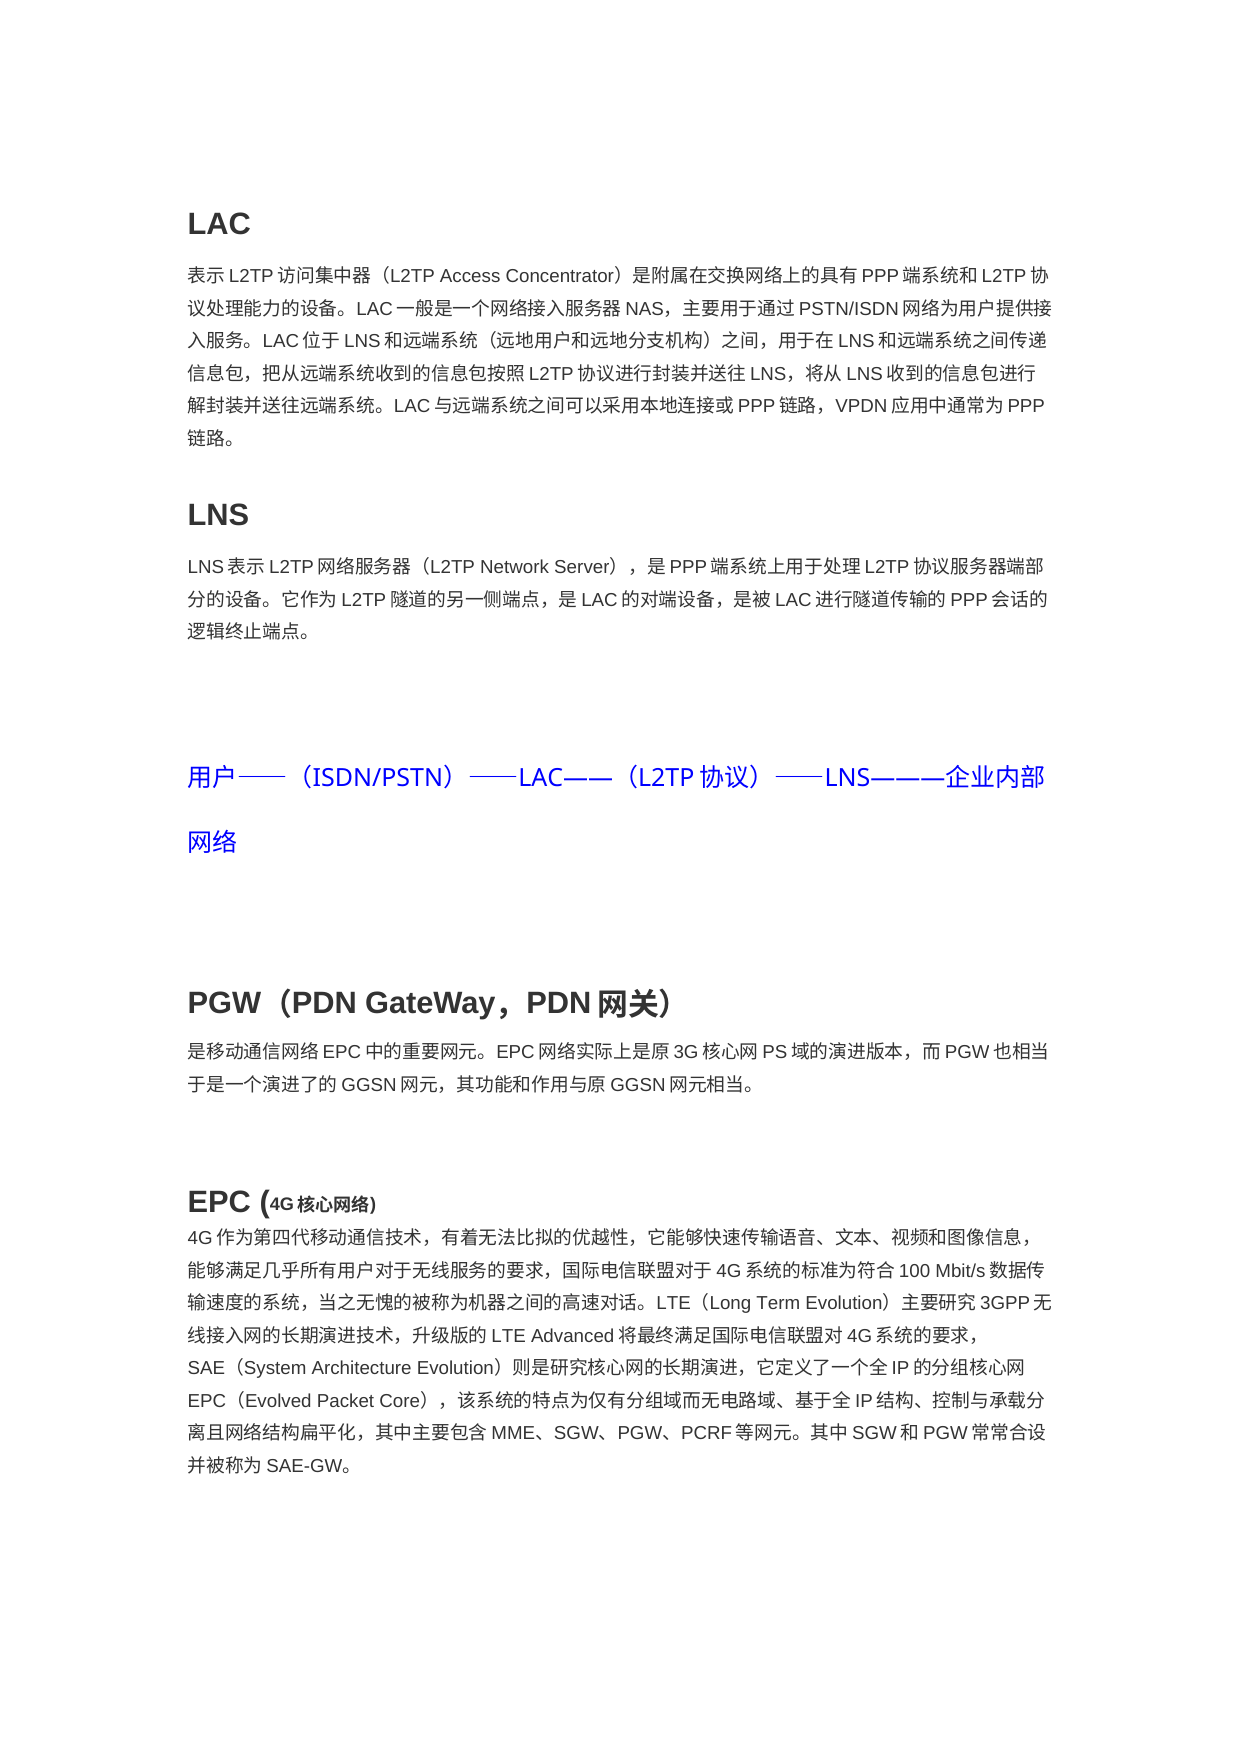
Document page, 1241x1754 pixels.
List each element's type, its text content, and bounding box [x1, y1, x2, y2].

text LAC [187, 178, 1053, 243]
text 表示L2TP访问集中器（L2TP Access Concentrator）是附属在交换网络上的具有PPP端系统和L2TP协议处理能力的设备。LAC一般是一个网络接入服务器NAS，主要用于通过PSTN/ISDN网络为用户提供接入服务。LAC位于LNS和远端系统（远地用户和远地分支机构）之间，用于在LNS和远端系统之间传递信息包，把从远端系统收到的信息包按照L2TP协议进行封装并送往LNS，将从LNS收到的信息包进行解封装并送往远端系统。LAC与远端系统之间可以采用本地连接或PPP链路，VPDN应用中通常为PPP链路。 [187, 258, 1053, 453]
subtitle EPC (4G核心网络) [187, 1155, 1037, 1220]
subtitle PGW（PDN GateWay，PDN网关） [187, 937, 1037, 1034]
text 用户――（ISDN/PSTN）――LAC――（L2TP协议）――LNS―――企业内部网络 [187, 743, 1053, 873]
text LNS [187, 469, 1053, 534]
text 4G作为第四代移动通信技术，有着无法比拟的优越性，它能够快速传输语音、文本、视频和图像信息，能够满足几乎所有用户对于无线服务的要求，国际电信联盟对于4G系统的标准为符合100 Mbit/s数据传输速度的系统，当之无愧的被称为机器之间的高速对话。LTE（Long Term Evolution）主要研究3GPP无线接入网的长期演进技术，升级版的LTE Advanced将最终满足国际电信联盟对4G系统的要求，SAE（System Architecture Evolution）则是研究核心网的长期演进，它定义了一个全IP的分组核心网EPC（Evolved Packet Core），该系统的特点为仅有分组域而无电路域、基于全IP结构、控制与承载分离且网络结构扁平化，其中主要包含MME、SGW、PGW、PCRF等网元。其中SGW和PGW常常合设并被称为SAE-GW。 [187, 1220, 1053, 1480]
text LNS表示L2TP网络服务器（L2TP Network Server），是PPP端系统上用于处理L2TP协议服务器端部分的设备。它作为L2TP隧道的另一侧端点，是LAC的对端设备，是被LAC进行隧道传输的PPP会话的逻辑终止端点。 [187, 549, 1053, 647]
text 是移动通信网络EPC中的重要网元。EPC网络实际上是原3G核心网PS域的演进版本，而PGW也相当于是一个演进了的GGSN网元，其功能和作用与原GGSN网元相当。 [187, 1034, 1053, 1099]
